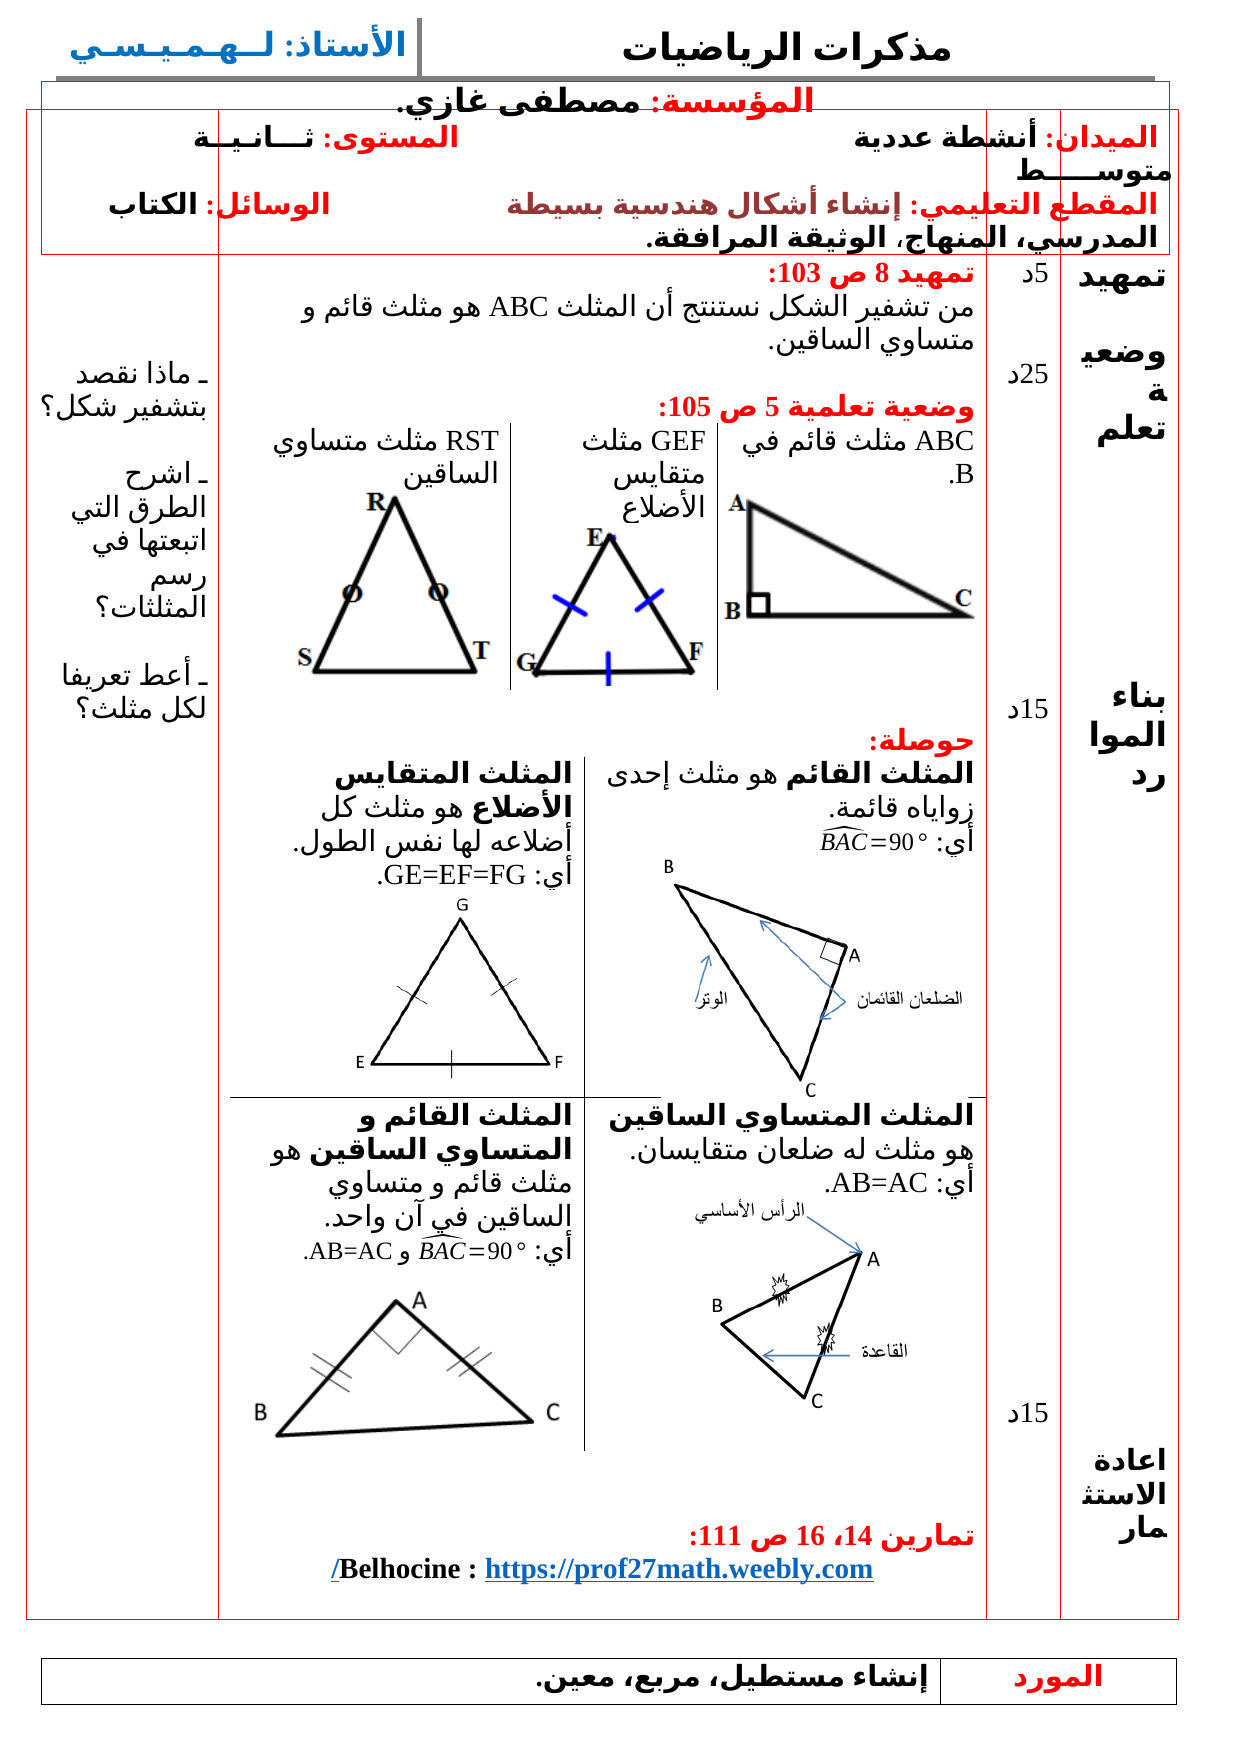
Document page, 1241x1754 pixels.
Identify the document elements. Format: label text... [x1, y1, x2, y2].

picture [351, 890, 567, 1086]
table_cell تمهيد 8 ص 103: من تشفير الشكل نستنتج أن المثلث ABC هو مثلث قائم و متساوي الساقين. وضعية تعلمية 5 ص 105: حوصلة: تمارين 14، 16 ص 111: Belhocine : https://prof27math.weebly.com/ [219, 110, 986, 254]
table_cell 5د 25د 15د 15د [987, 110, 1060, 254]
table_cell تمهيد 8 ص 103: من تشفير الشكل نستنتج أن المثلث ABC هو مثلث قائم و متساوي الساقين. وضعية تعلمية 5 ص 105: حوصلة: تمارين 14، 16 ص 111: Belhocine : https://prof27math.weebly.com/ [219, 255, 986, 1619]
table_header المورد المعرفي: [941, 1659, 1176, 1704]
picture [296, 490, 492, 678]
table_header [42, 1659, 940, 1704]
picture [660, 857, 969, 1098]
picture [688, 1198, 919, 1417]
table_cell تمهيد وضعية تعلم بناء الموارد اعادة الاستثمار [1061, 110, 1178, 1619]
picture [722, 490, 975, 623]
table_cell 5د 25د 15د 15د [987, 255, 1060, 1619]
picture [513, 523, 706, 686]
picture [251, 1266, 567, 1451]
table_cell ـ ماذا نقصد بتشفير شكل؟ ـ اشرح الطرق التي اتبعتها في رسم المثلثات؟ ـ أعط تعريفا لكل مثلث؟ [27, 110, 218, 1619]
